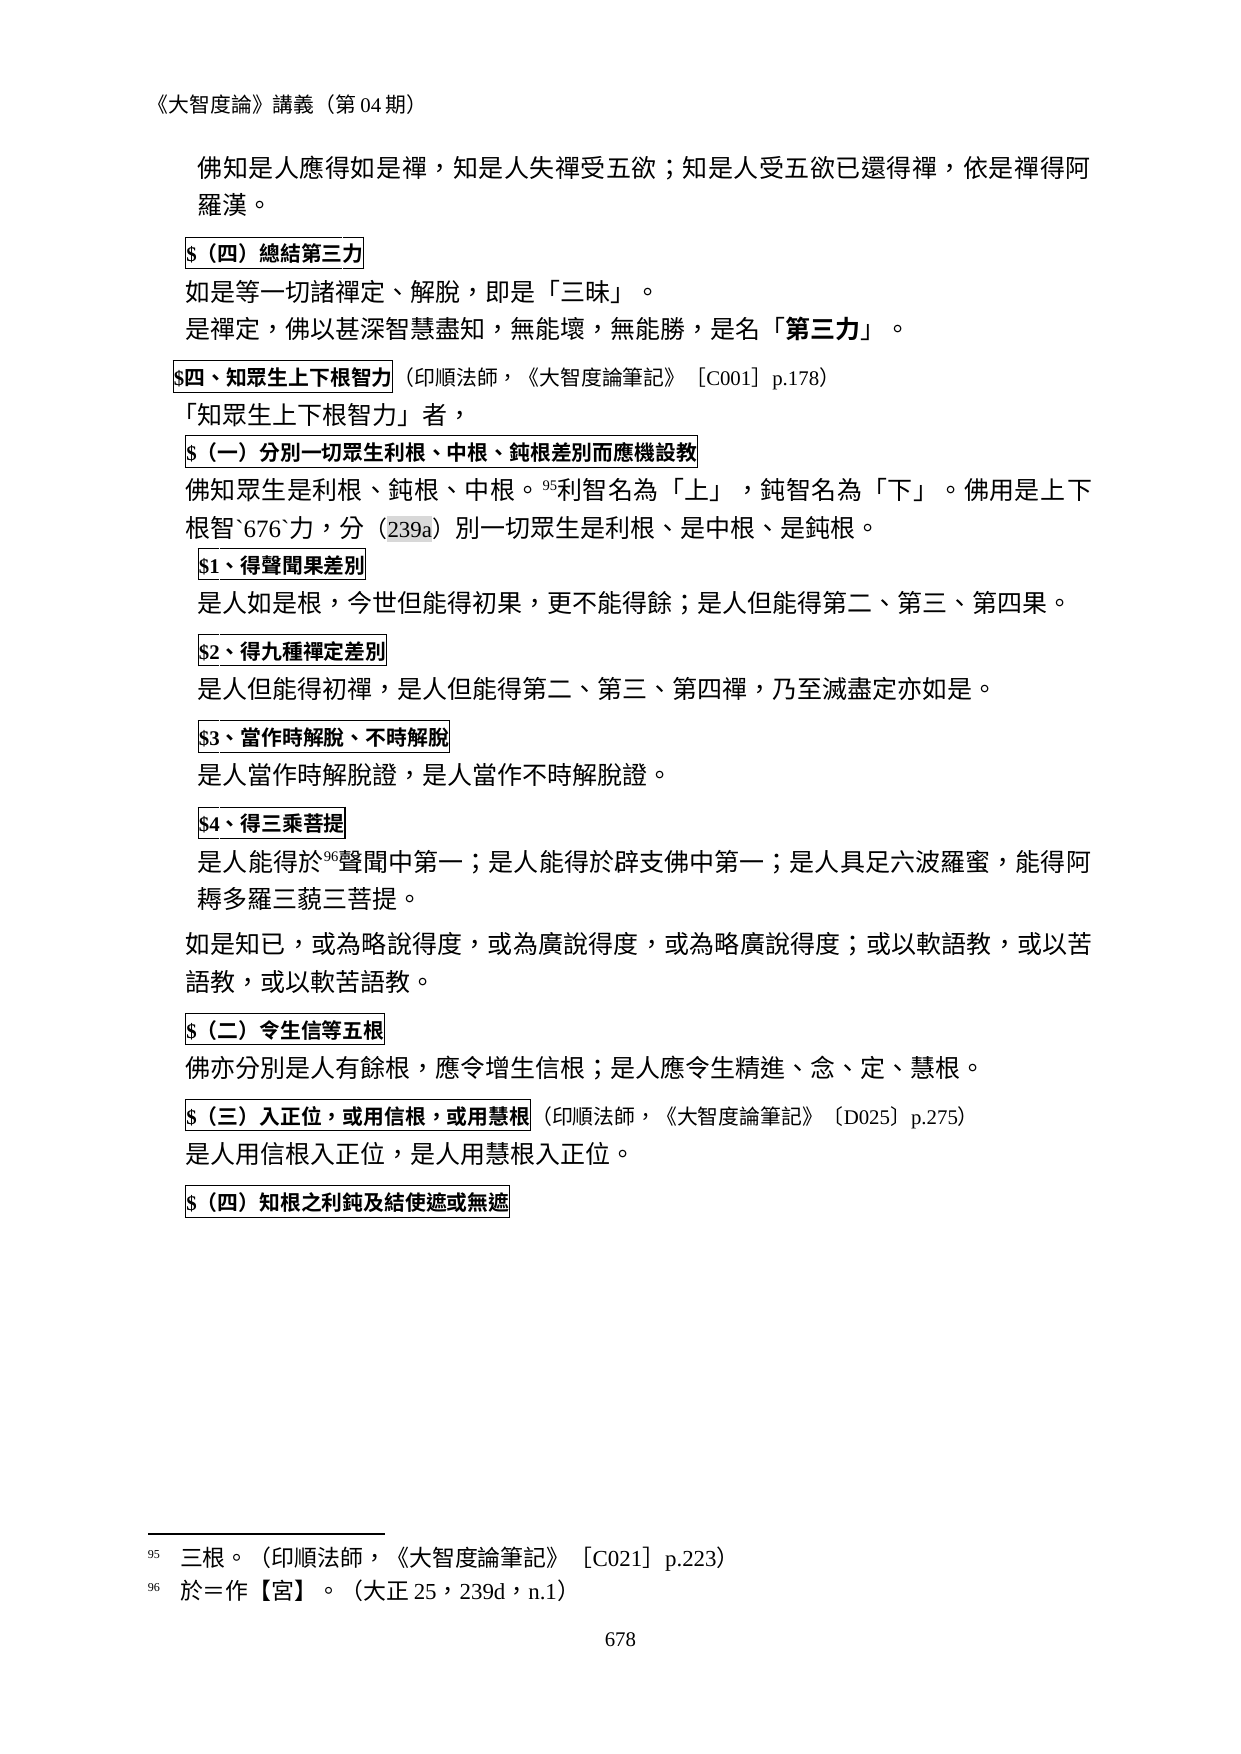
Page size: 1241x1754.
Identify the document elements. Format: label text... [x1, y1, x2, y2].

text 佛知是人應得如是禪，知是人失禪受五欲；知是人受五欲已還得禪，依是禪得阿羅漢。 [198, 148, 1092, 223]
text $3、當作時解脫、不時解脫 [198, 718, 1092, 755]
text $（一）分別一切眾生利根、中根、鈍根差別而應機設教 [185, 433, 1092, 470]
text 如是知已，或為略說得度，或為廣說得度，或為略廣說得度；或以軟語教，或以苦語教，或以軟苦語教。 [185, 924, 1092, 999]
text 「知眾生上下根智力」者， [173, 395, 1092, 433]
text 是人當作時解脫證，是人當作不時解脫證。 [198, 755, 1092, 793]
text $4、得三乘菩提 [198, 804, 1092, 841]
text 佛知眾生是利根、鈍根、中根。利智名為「上」，鈍智名為「下」。佛用是上下根智`676`力，分（）別一切眾生是利根、是中根、是鈍根。 [185, 470, 1092, 545]
text 是人如是根，今世但能得初果，更不能得餘；是人但能得第二、第三、第四果。 [198, 583, 1092, 620]
text $1、得聲聞果差別 [198, 545, 1092, 583]
text 佛亦分別是人有餘根，應令增生信根；是人應令生精進、念、定、慧根。 [185, 1048, 1092, 1085]
text $四、知眾生上下根智力（印順法師，《大智度論筆記》［C001］p.178） [173, 358, 1092, 395]
text $2、得九種禪定差別 [198, 631, 1092, 669]
text $（四）總結第三力 [185, 234, 1092, 271]
text 如是等一切諸禪定、解脫，即是「三昧」。 [185, 271, 1092, 309]
text 是人但能得初禪，是人但能得第二、第三、第四禪，乃至滅盡定亦如是。 [198, 669, 1092, 706]
text 是禪定，佛以甚深智慧盡知，無能壞，無能勝，是名「第三力」。 [185, 309, 1092, 346]
text $（三）入正位，或用信根，或用慧根（印順法師，《大智度論筆記》〔D025〕p.275） [185, 1096, 1092, 1134]
text 是人用信根入正位，是人用慧根入正位。 [185, 1134, 1092, 1171]
text 是人能得於聲聞中第一；是人能得於辟支佛中第一；是人具足六波羅蜜，能得阿耨多羅三藐三菩提。 [198, 841, 1092, 916]
text $（四）知根之利鈍及結使遮或無遮 [185, 1183, 1092, 1220]
text $（二）令生信等五根 [185, 1010, 1092, 1048]
